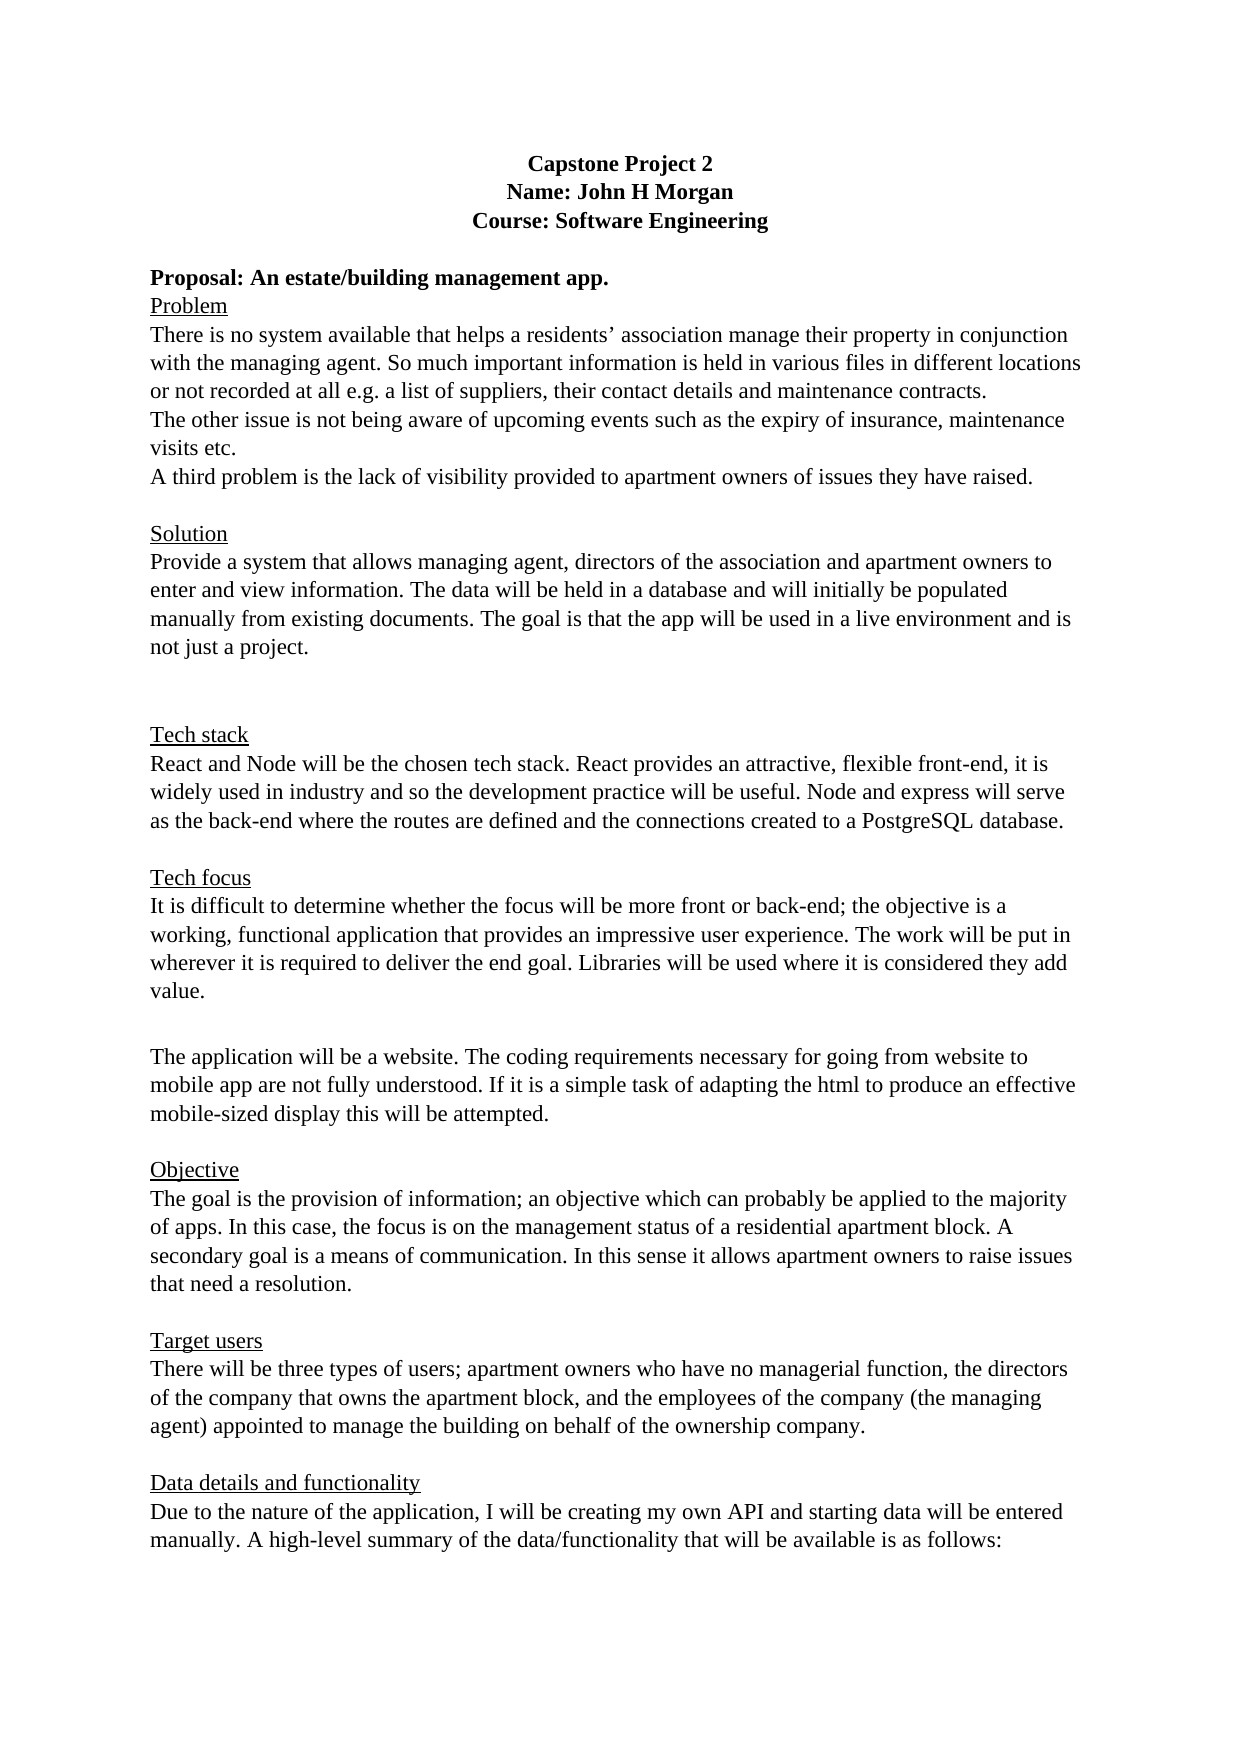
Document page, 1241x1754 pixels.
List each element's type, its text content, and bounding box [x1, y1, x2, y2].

text Objective [150, 1156, 1090, 1183]
text Target users [150, 1327, 1090, 1353]
text Capstone Project 2 [150, 150, 1090, 176]
text The application will be a website. The coding requirements necessary for going from website to mobile app are not fully understood. If it is a simple task of adapting the html to produce an effective mobile-sized display this will be attempted. [150, 1043, 1090, 1126]
text Tech focus [150, 864, 1090, 890]
text The goal is the provision of information; an objective which can probably be applied to the majority of apps. In this case, the focus is on the management status of a residential apartment block. A secondary goal is a means of communication. In this sense it allows apartment owners to raise issues that need a resolution. [150, 1185, 1090, 1297]
text There is no system available that helps a residents’ association manage their property in conjunction with the managing agent. So much important information is held in various files in different locations or not recorded at all e.g. a list of suppliers, their contact details and maintenance contracts. [150, 321, 1090, 404]
text Name: John H Morgan [150, 178, 1090, 205]
text React and Node will be the chosen tech stack. React provides an attractive, flexible front-end, it is widely used in industry and so the development practice will be useful. Node and express will serve as the back-end where the routes are defined and the connections created to a PostgreSQL database. [150, 750, 1090, 833]
text Solution [150, 520, 1090, 546]
text Provide a system that allows managing agent, directors of the association and apartment owners to enter and view information. The data will be held in a database and will initially be populated manually from existing documents. The goal is that the app will be used in a live environment and is not just a project. [150, 548, 1090, 660]
text Course: Software Engineering [150, 207, 1090, 233]
text Problem [150, 292, 1090, 318]
text A third problem is the lack of visibility provided to apartment owners of issues they have raised. [150, 463, 1090, 489]
text Data details and functionality [150, 1469, 1090, 1496]
text Proposal: An estate/building management app. [150, 264, 1090, 290]
text Tech stack [150, 722, 1090, 748]
text It is difficult to determine whether the focus will be more front or back-end; the objective is a working, functional application that provides an impressive user experience. The work will be put in wherever it is required to deliver the end goal. Libraries will be used where it is considered they add value. [150, 892, 1090, 1004]
text Due to the nature of the application, I will be creating my own API and starting data will be entered manually. A high-level summary of the data/functionality that will be available is as follows: [150, 1498, 1090, 1552]
text The other issue is not being aware of upcoming events such as the expiry of insurance, maintenance visits etc. [150, 406, 1090, 461]
text There will be three types of users; apartment owners who have no managerial function, the directors of the company that owns the apartment block, and the employees of the company (the managing agent) appointed to manage the building on behalf of the ownership company. [150, 1356, 1090, 1439]
